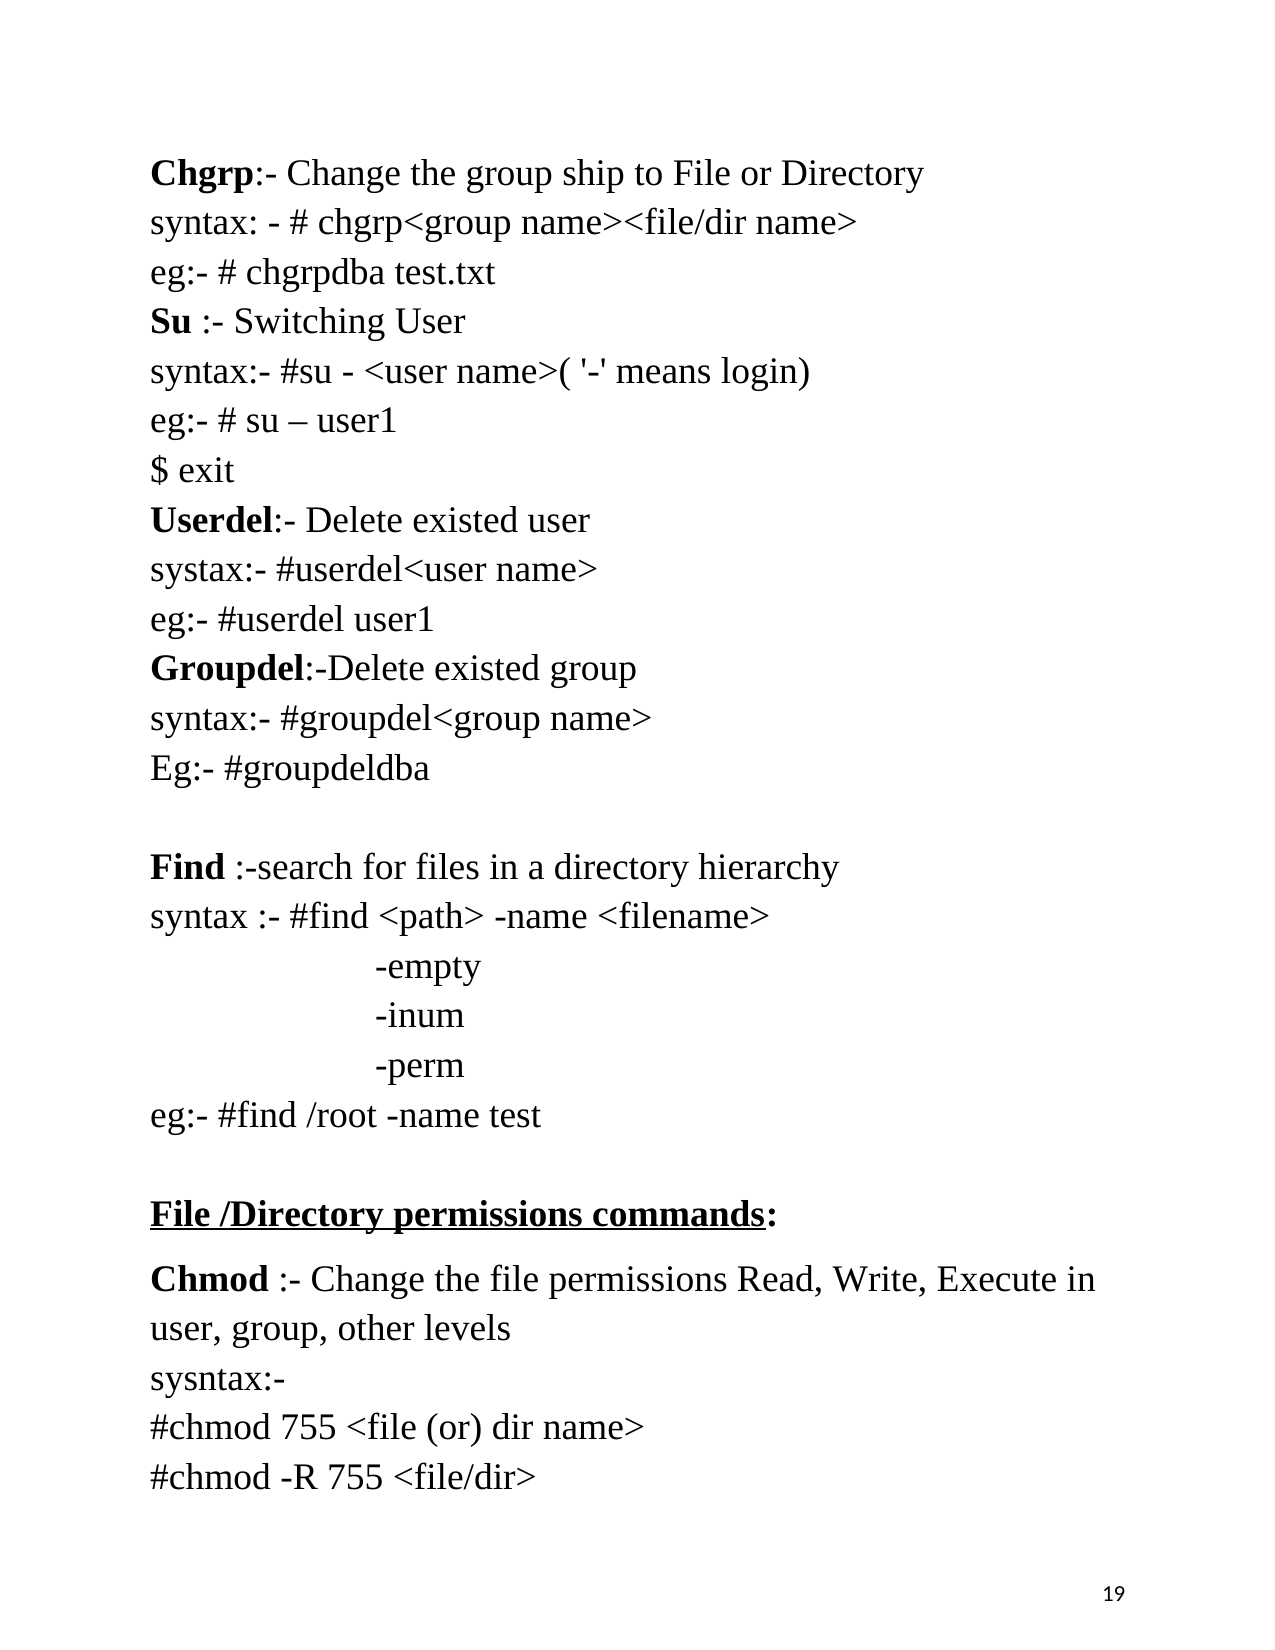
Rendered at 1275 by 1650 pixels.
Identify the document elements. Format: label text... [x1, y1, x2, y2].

text syntax :- #find <path> -name <filename> [150, 894, 1125, 937]
text Groupdel:-Delete existed group [150, 646, 1125, 689]
text Chmod :- Change the file permissions Read, Write, Execute in user, group, other levels [150, 1256, 1125, 1349]
text eg:- #userdel user1 [150, 596, 1125, 639]
text Userdel:- Delete existed user [150, 497, 1125, 540]
text $ exit [150, 447, 1125, 491]
text syntax: - # chgrp<group name><file/dir name> [150, 199, 1125, 243]
text #chmod -R 755 <file/dir> [150, 1454, 1125, 1497]
text syntax:- #su - <user name>( '-' means login) [150, 348, 1125, 391]
text eg:- # chgrpdba test.txt [150, 249, 1125, 292]
text eg:- # su – user1 [150, 398, 1125, 441]
text #chmod 755 <file (or) dir name> [150, 1405, 1125, 1448]
text systax:- #userdel<user name> [150, 547, 1125, 590]
text -empty [150, 943, 1125, 986]
text -inum [150, 993, 1125, 1036]
text Eg:- #groupdeldba [150, 745, 1125, 788]
text eg:- #find /root -name test [150, 1092, 1125, 1135]
text Su :- Switching User [150, 299, 1125, 342]
text Find :-search for files in a directory hierarchy [150, 844, 1125, 887]
text File /Directory permissions commands: [150, 1191, 1125, 1234]
text Chgrp:- Change the group ship to File or Directory [150, 150, 1125, 193]
text sysntax:- [150, 1355, 1125, 1398]
text -perm [150, 1042, 1125, 1086]
text syntax:- #groupdel<group name> [150, 695, 1125, 738]
